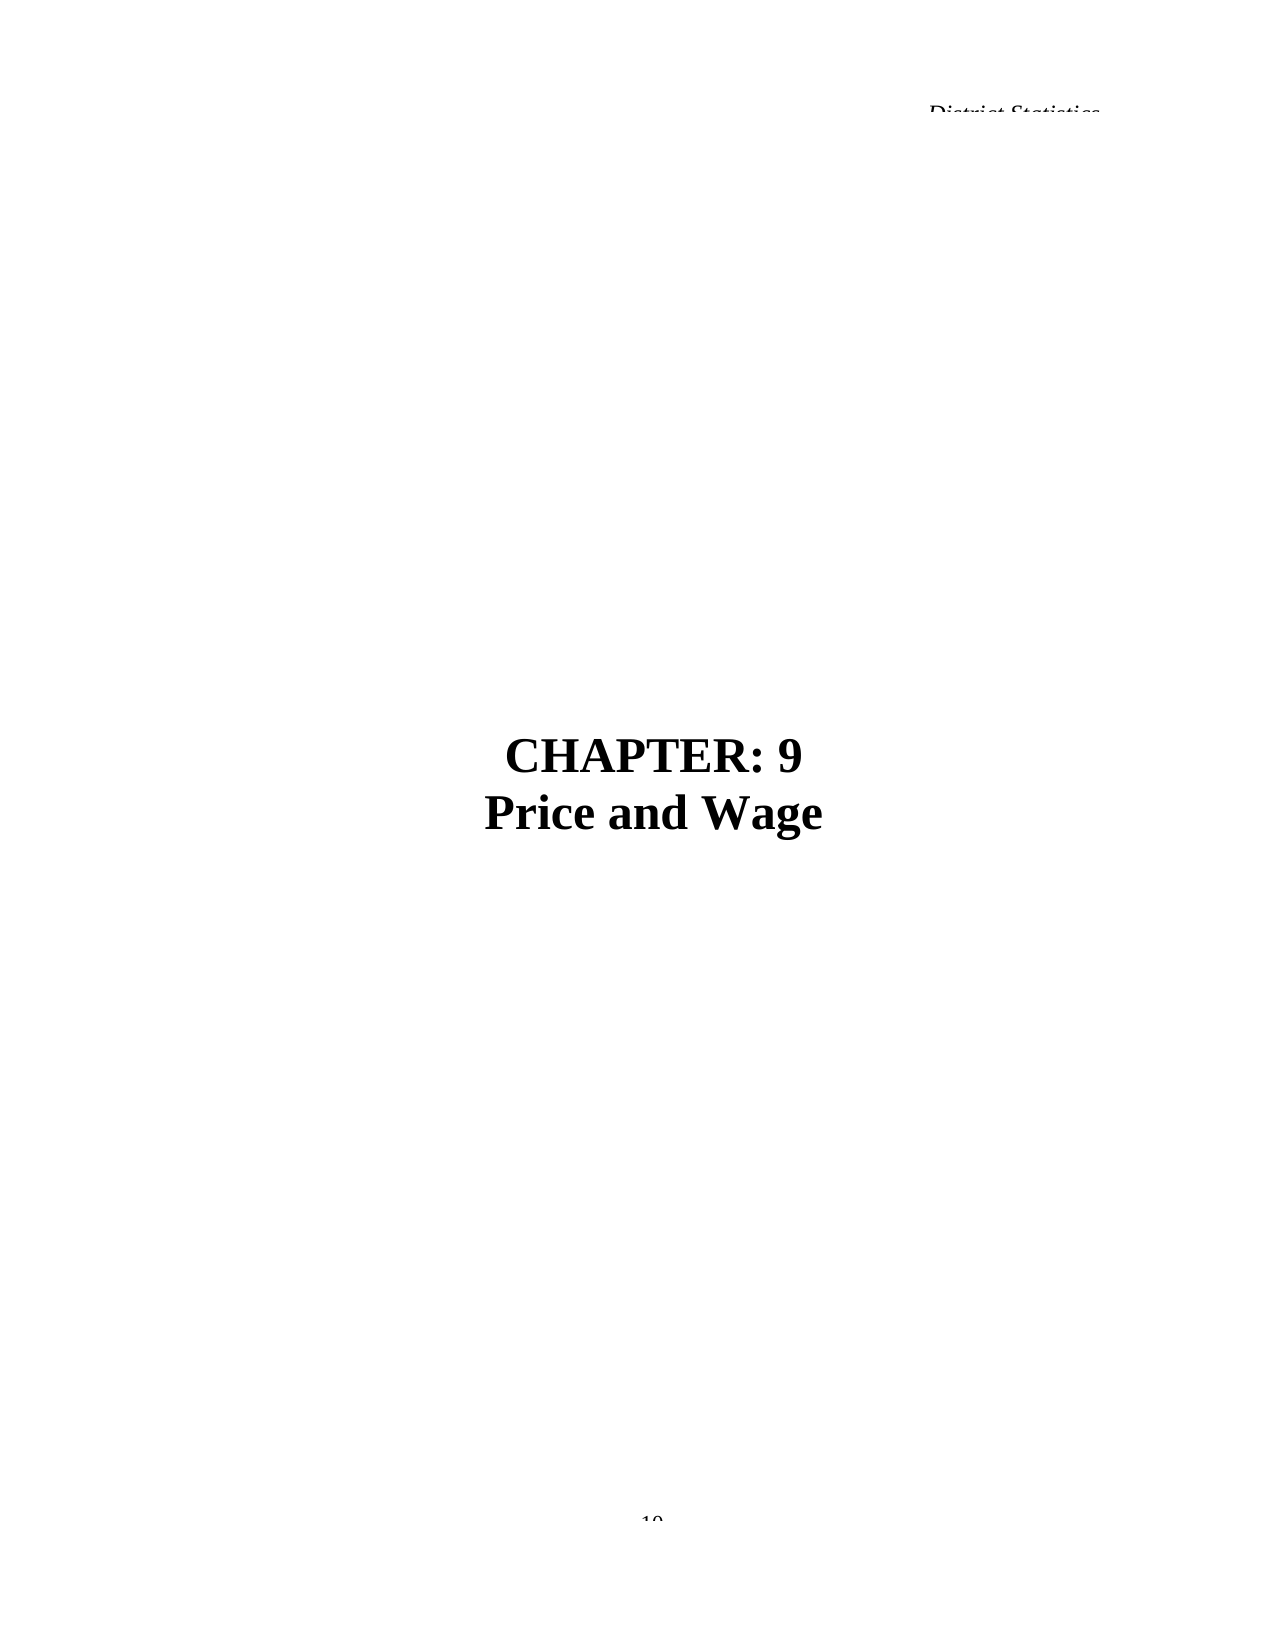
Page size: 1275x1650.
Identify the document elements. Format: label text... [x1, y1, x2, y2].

text Price and Wage [133, 783, 1174, 841]
subtitle CHAPTER: 9 [133, 726, 1174, 783]
